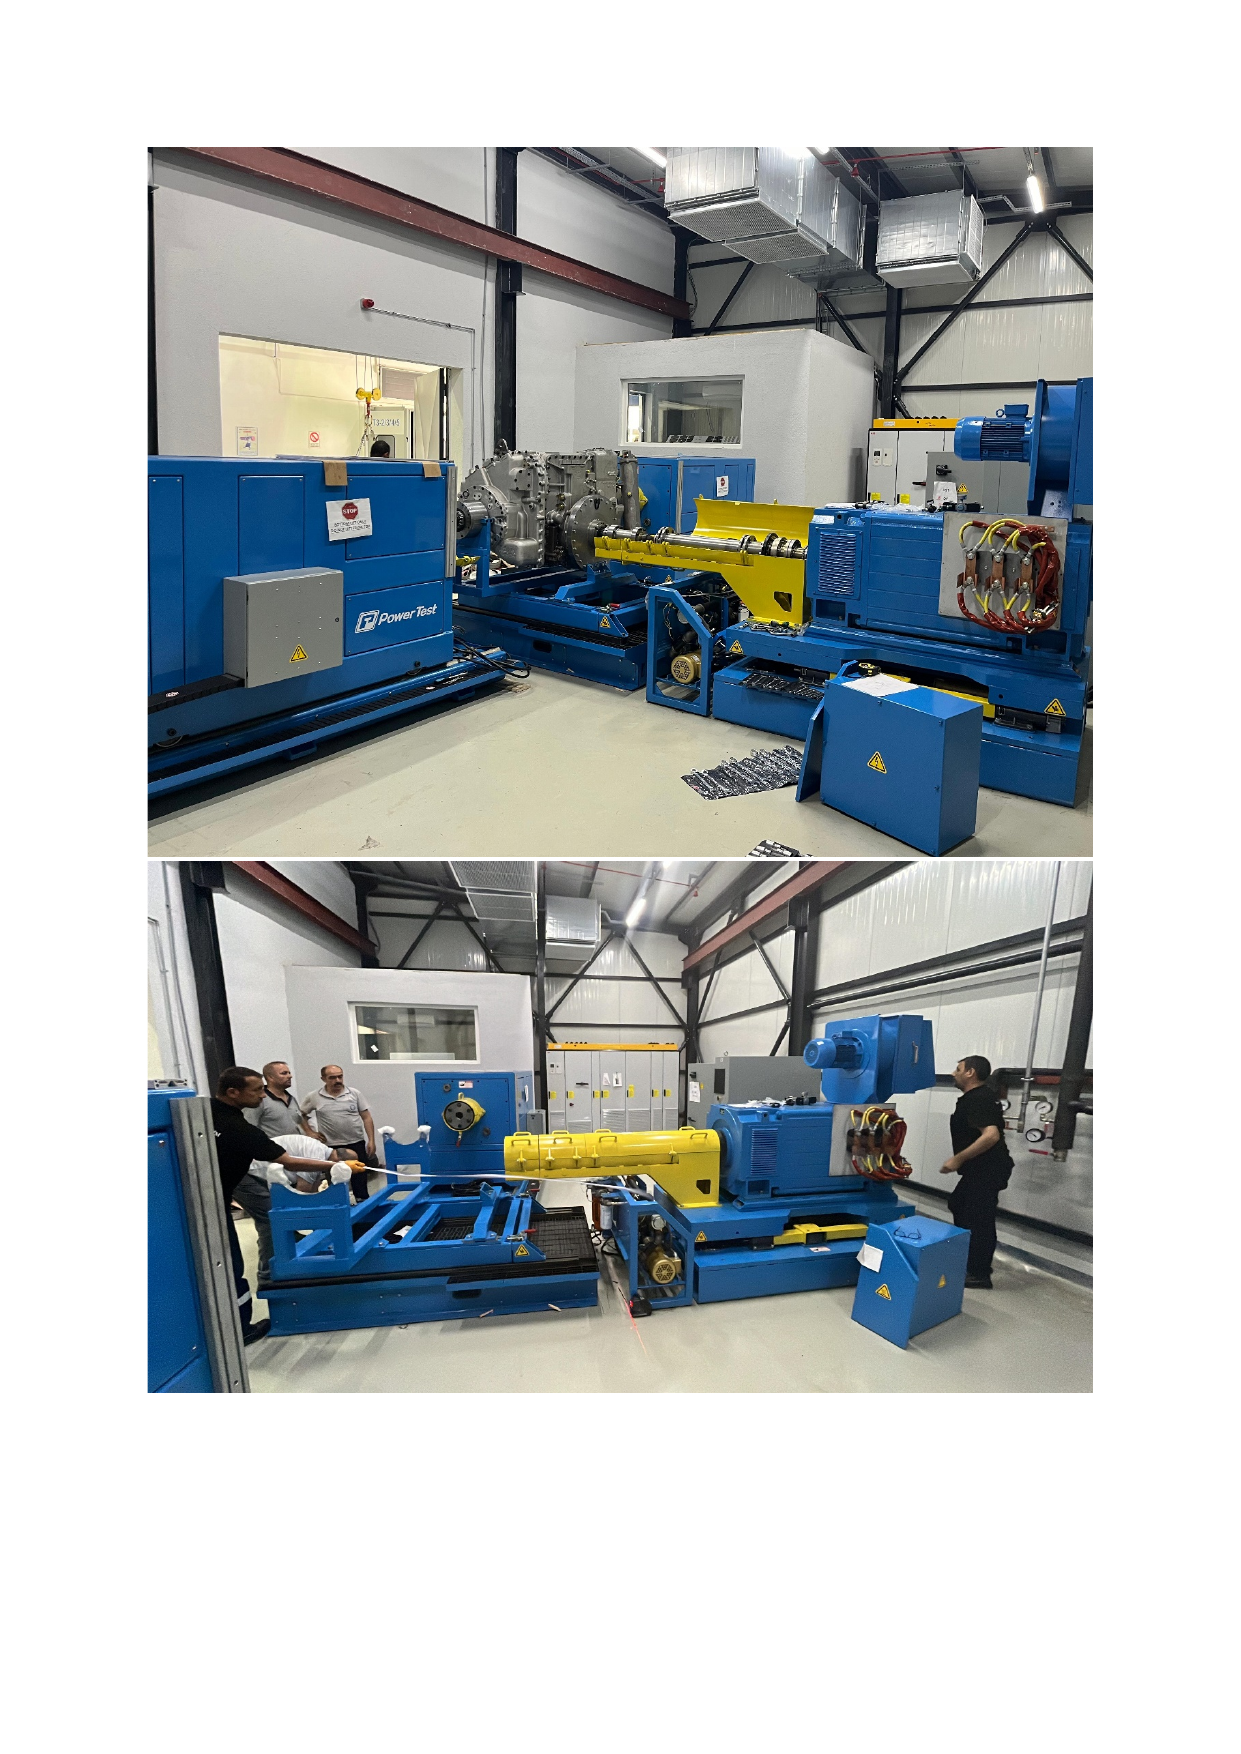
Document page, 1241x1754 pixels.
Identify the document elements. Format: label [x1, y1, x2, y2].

picture [147, 147, 1093, 857]
picture [147, 861, 1093, 1393]
